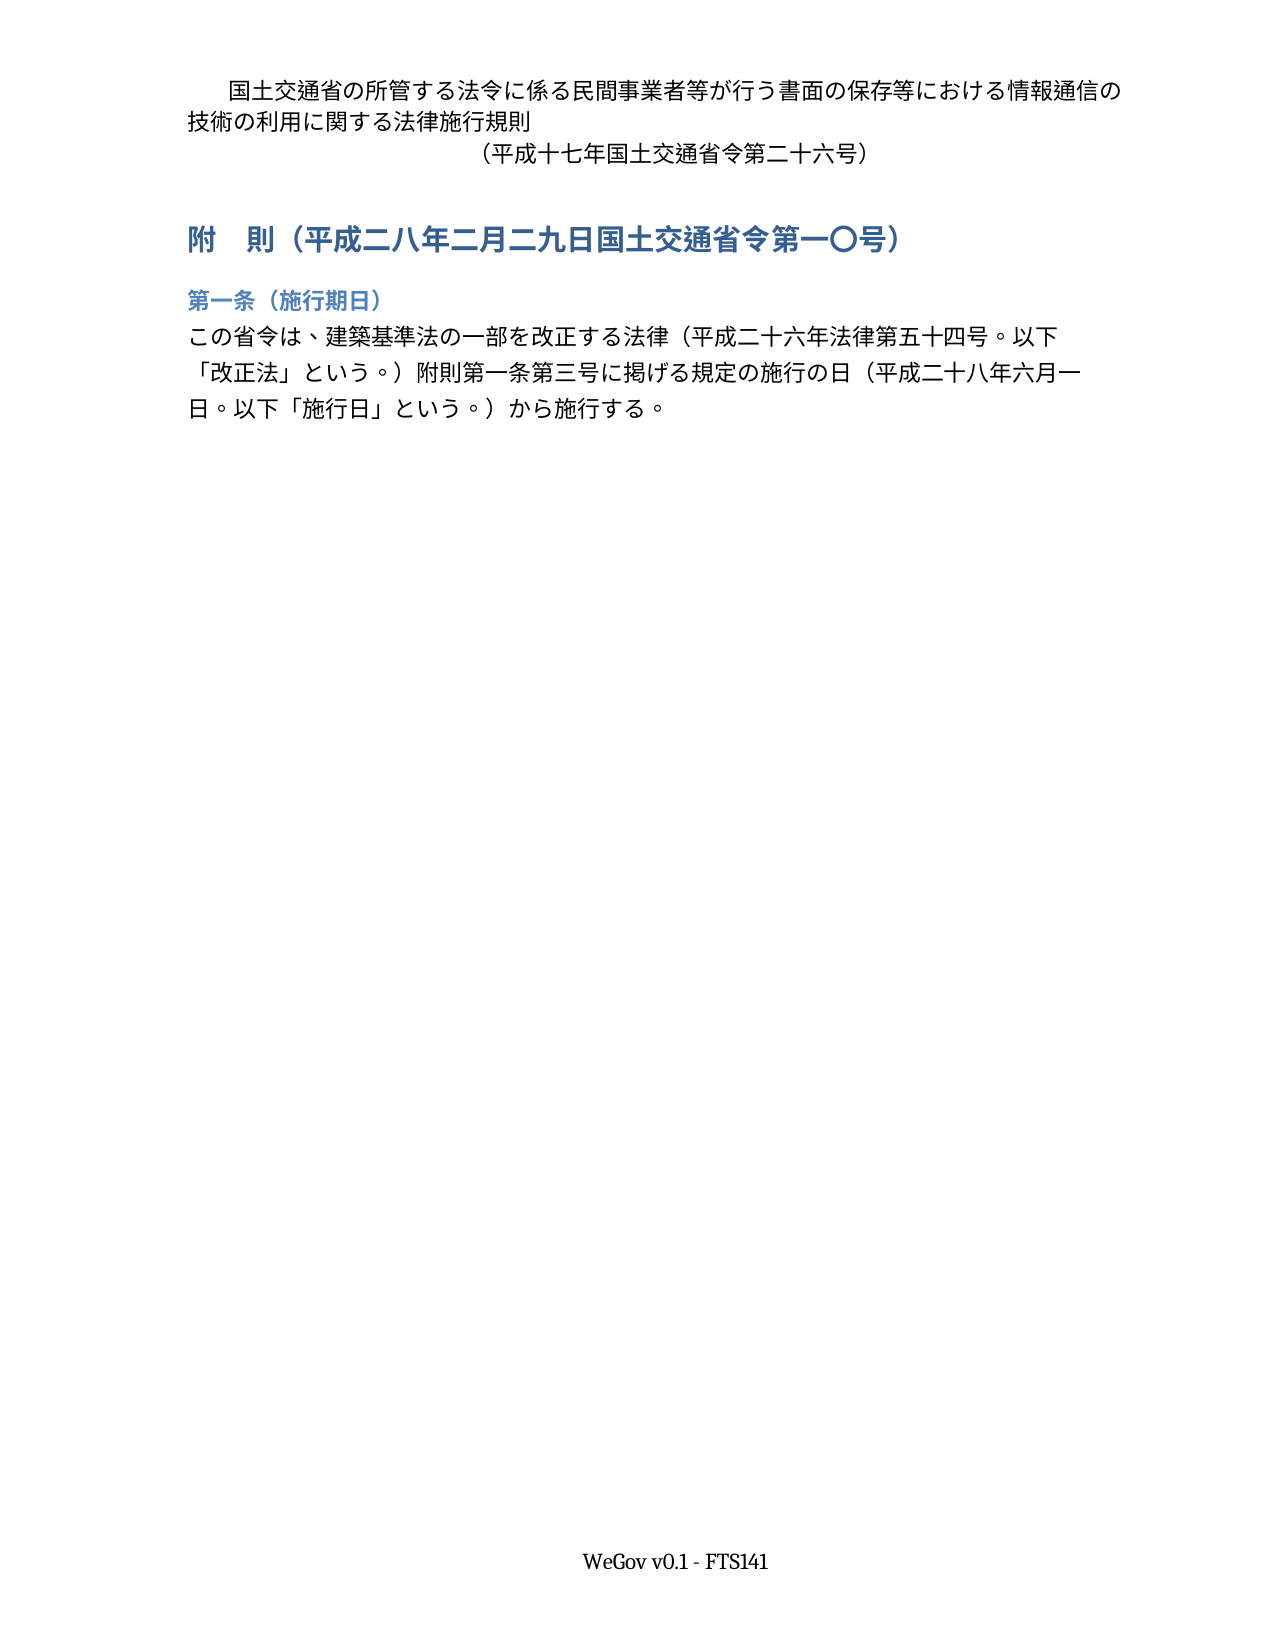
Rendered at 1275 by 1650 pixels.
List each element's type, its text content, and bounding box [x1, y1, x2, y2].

subtitle 第一条（施行期日） [187, 285, 1087, 316]
text この省令は、建築基準法の一部を改正する法律（平成二十六年法律第五十四号。以下「改正法」という。）附則第一条第三号に掲げる規定の施行の日（平成二十八年六月一日。以下「施行日」という。）から施行する。 [187, 321, 1087, 424]
subtitle 附 則（平成二八年二月二九日国土交通省令第一〇号） [187, 219, 1087, 258]
